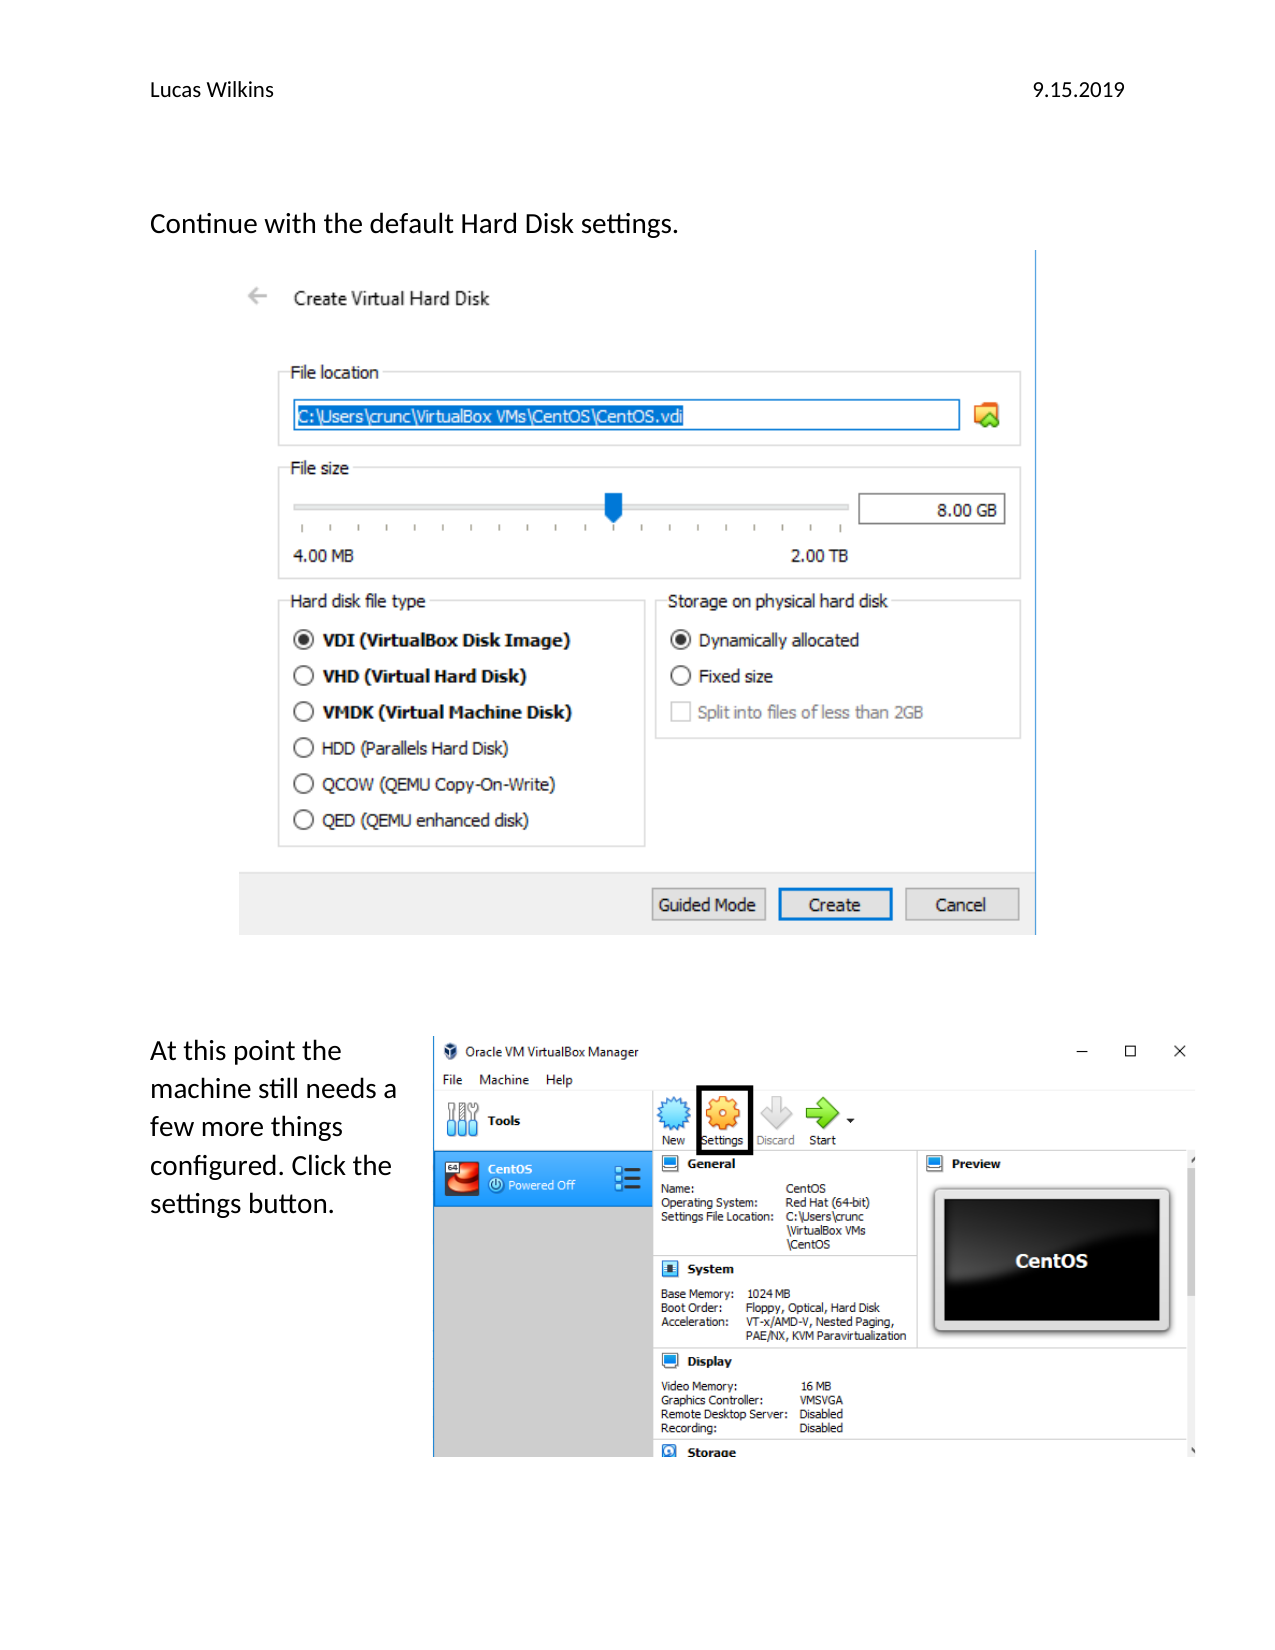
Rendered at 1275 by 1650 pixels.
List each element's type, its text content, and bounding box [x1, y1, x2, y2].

picture [239, 250, 1037, 935]
picture [432, 1036, 1196, 1457]
text Continue with the default Hard Disk settings. [150, 205, 1125, 241]
text At this point the machine still needs a few more things configured. Click the settings button. [150, 1032, 1125, 1221]
